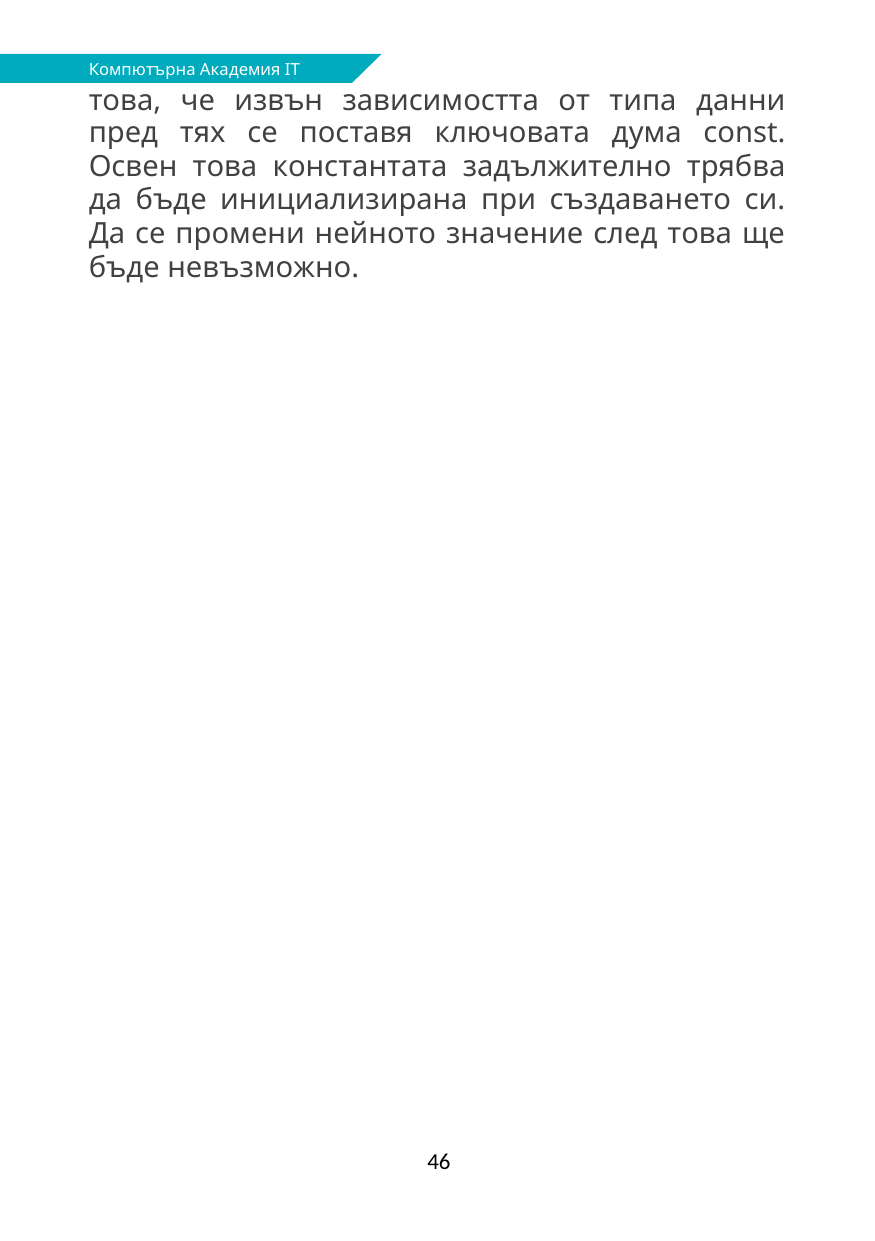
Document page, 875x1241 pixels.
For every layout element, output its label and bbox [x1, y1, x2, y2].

list [88, 83, 786, 286]
